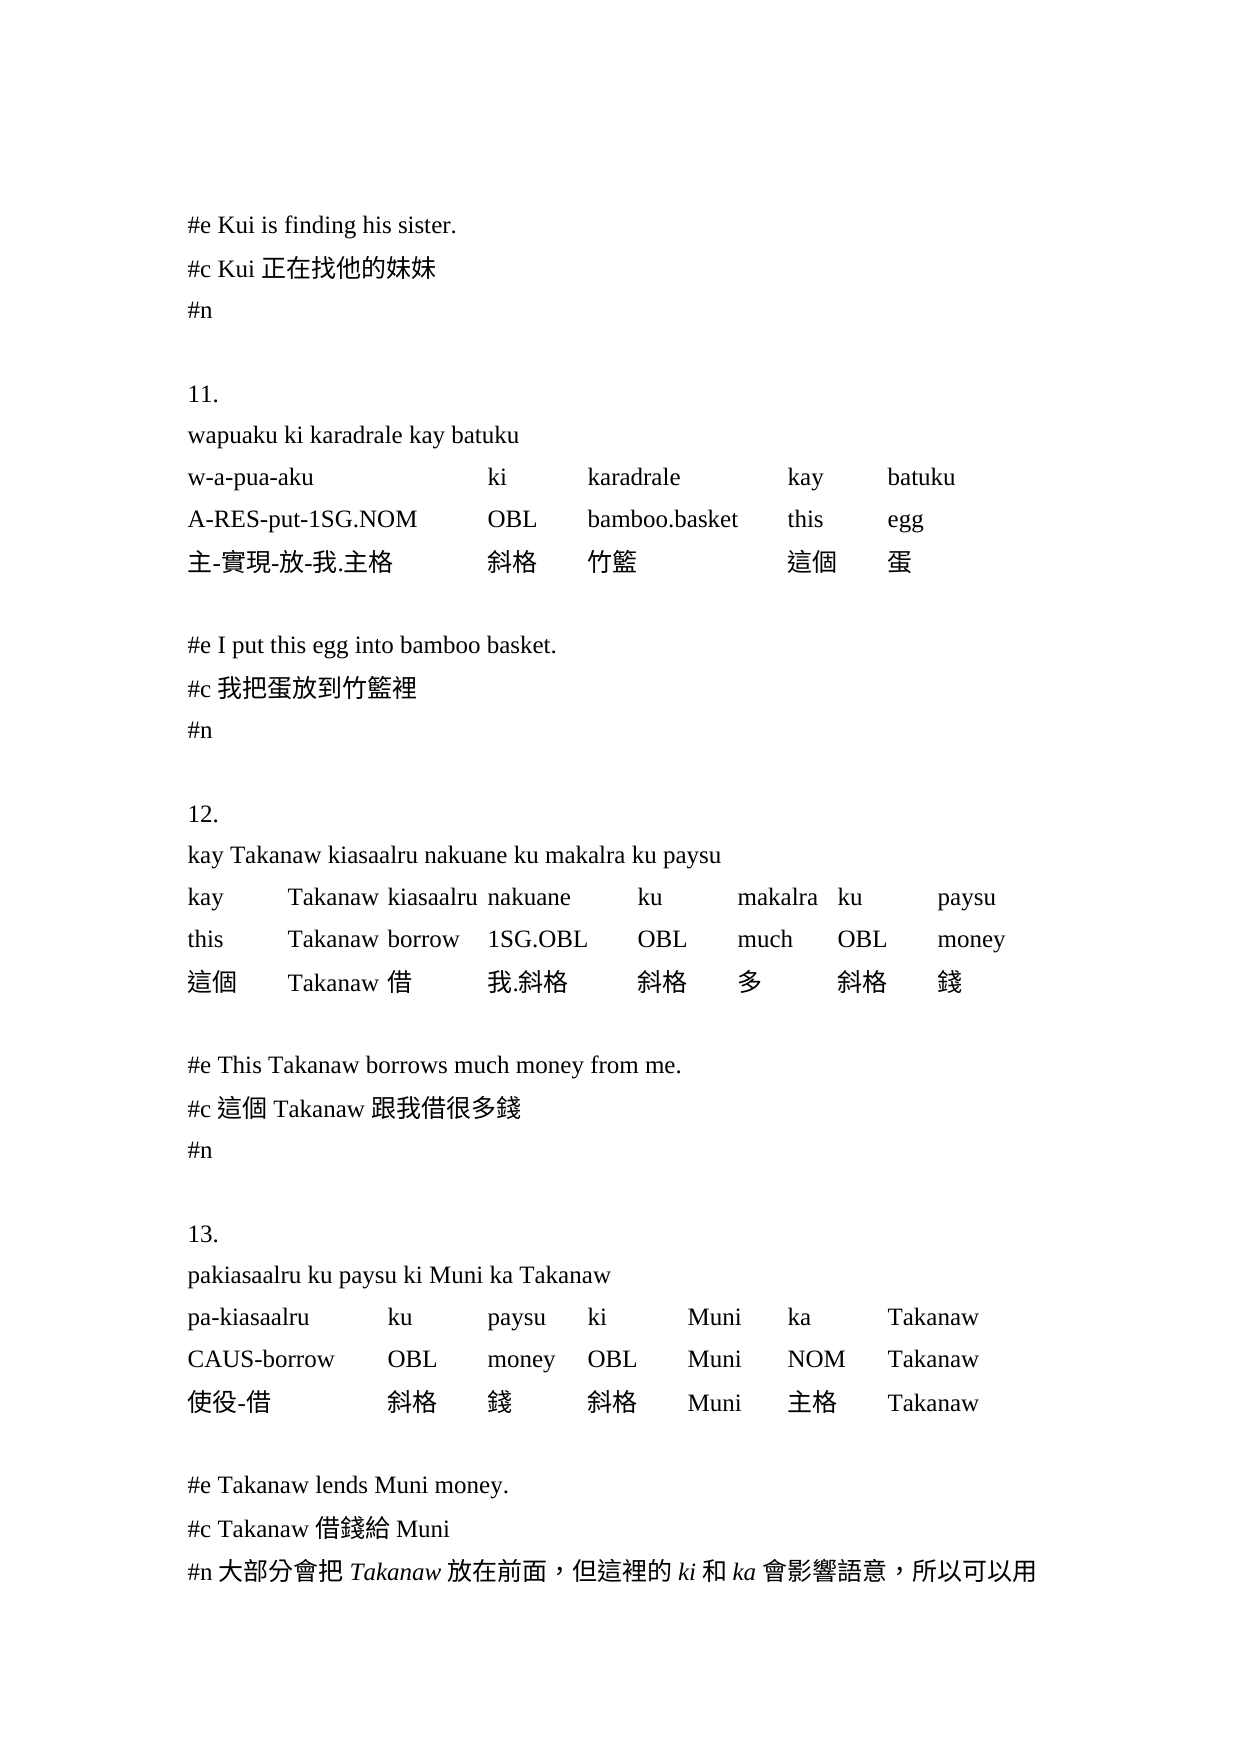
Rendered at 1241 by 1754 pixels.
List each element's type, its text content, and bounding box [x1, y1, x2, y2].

text #n [187, 711, 1053, 748]
text #c Takanaw 借錢給 Muni [187, 1508, 1053, 1546]
text pa-kiasaalru ku paysu ki Muni ka Takanaw [187, 1298, 1053, 1336]
text kay Takanaw kiasaalru nakuane ku makalra ku paysu [187, 878, 1053, 916]
text #e I put this egg into bamboo basket. [187, 626, 1053, 664]
text #e This Takanaw borrows much money from me. [187, 1046, 1053, 1084]
text 13. [187, 1214, 1053, 1252]
text #c 這個 Takanaw 跟我借很多錢 [187, 1088, 1053, 1126]
text #n [187, 291, 1053, 328]
text kay Takanaw kiasaalru nakuane ku makalra ku paysu [187, 836, 1053, 874]
text pakiasaalru ku paysu ki Muni ka Takanaw [187, 1256, 1053, 1294]
text #c Kui 正在找他的妹妹 [187, 248, 1053, 286]
text w-a-pua-aku ki karadrale kay batuku [187, 458, 1053, 496]
text 12. [187, 794, 1053, 832]
text #e Takanaw lends Muni money. [187, 1466, 1053, 1504]
text #e Kui is finding his sister. [187, 206, 1053, 244]
text 使役-借 斜格 錢 斜格 Muni 主格 Takanaw [187, 1382, 1053, 1419]
text wapuaku ki karadrale kay batuku [187, 416, 1053, 454]
text CAUS-borrow OBL money OBL Muni NOM Takanaw [187, 1340, 1053, 1377]
text 11. [187, 374, 1053, 412]
text #n 大部分會把 Takanaw 放在前面，但這裡的 ki 和ka 會影響語意，所以可以用 [187, 1551, 1053, 1588]
text #n [187, 1131, 1053, 1168]
text this Takanaw borrow 1SG.OBL OBL much OBL money [187, 920, 1053, 957]
text 主-實現-放-我.主格 斜格 竹籃 這個 蛋 [187, 542, 1053, 579]
text #c 我把蛋放到竹籃裡 [187, 668, 1053, 706]
text 這個 Takanaw 借 我.斜格 斜格 多 斜格 錢 [187, 962, 1053, 999]
text A-RES-put-1SG.NOM OBL bamboo.basket this egg [187, 500, 1053, 537]
